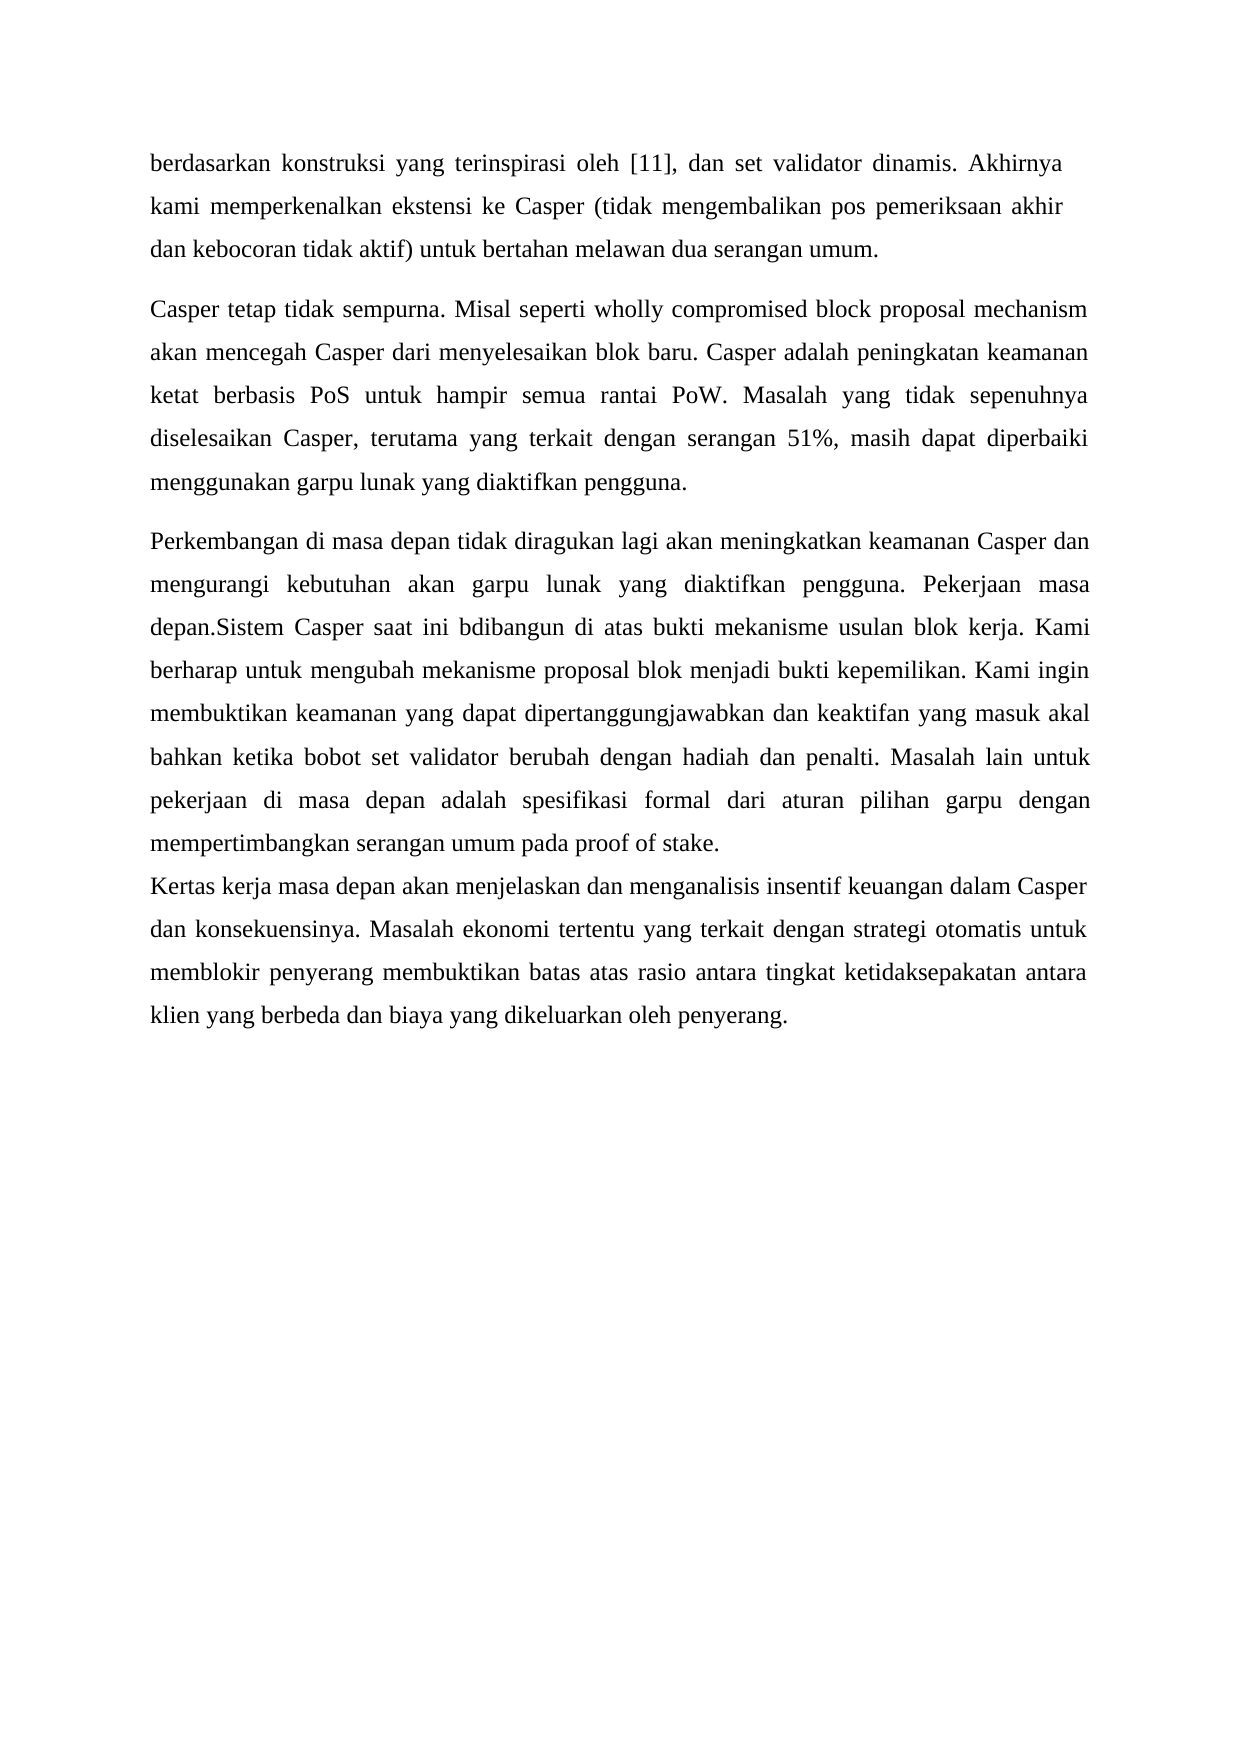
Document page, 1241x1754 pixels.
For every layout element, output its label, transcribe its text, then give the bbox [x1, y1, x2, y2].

text Perkembangan di masa depan tidak diragukan lagi akan meningkatkan keamanan Casper dan mengurangi kebutuhan akan garpu lunak yang diaktifkan pengguna. Pekerjaan masa depan.Sistem Casper saat ini bdibangun di atas bukti mekanisme usulan blok kerja. Kami berharap untuk mengubah mekanisme proposal blok menjadi bukti kepemilikan. Kami ingin membuktikan keamanan yang dapat dipertanggungjawabkan dan keaktifan yang masuk akal bahkan ketika bobot set validator berubah dengan hadiah dan penalti. Masalah lain untuk pekerjaan di masa depan adalah spesifikasi formal dari aturan pilihan garpu dengan mempertimbangkan serangan umum pada proof of stake. [150, 526, 1091, 857]
text Kertas kerja masa depan akan menjelaskan dan menganalisis insentif keuangan dalam Casper dan konsekuensinya. Masalah ekonomi tertentu yang terkait dengan strategi otomatis untuk memblokir penyerang membuktikan batas atas rasio antara tingkat ketidaksepakatan antara klien yang berbeda dan biaya yang dikeluarkan oleh penyerang. [150, 871, 1087, 1029]
text berdasarkan konstruksi yang terinspirasi oleh [11], dan set validator dinamis. Akhirnya kami memperkenalkan ekstensi ke Casper (tidak mengembalikan pos pemeriksaan akhir dan kebocoran tidak aktif) untuk bertahan melawan dua serangan umum. [150, 148, 1064, 263]
text Casper tetap tidak sempurna. Misal seperti wholly compromised block proposal mechanism akan mencegah Casper dari menyelesaikan blok baru. Casper adalah peningkatan keamanan ketat berbasis PoS untuk hampir semua rantai PoW. Masalah yang tidak sepenuhnya diselesaikan Casper, terutama yang terkait dengan serangan 51%, masih dapat diperbaiki menggunakan garpu lunak yang diaktifkan pengguna. [150, 294, 1089, 495]
